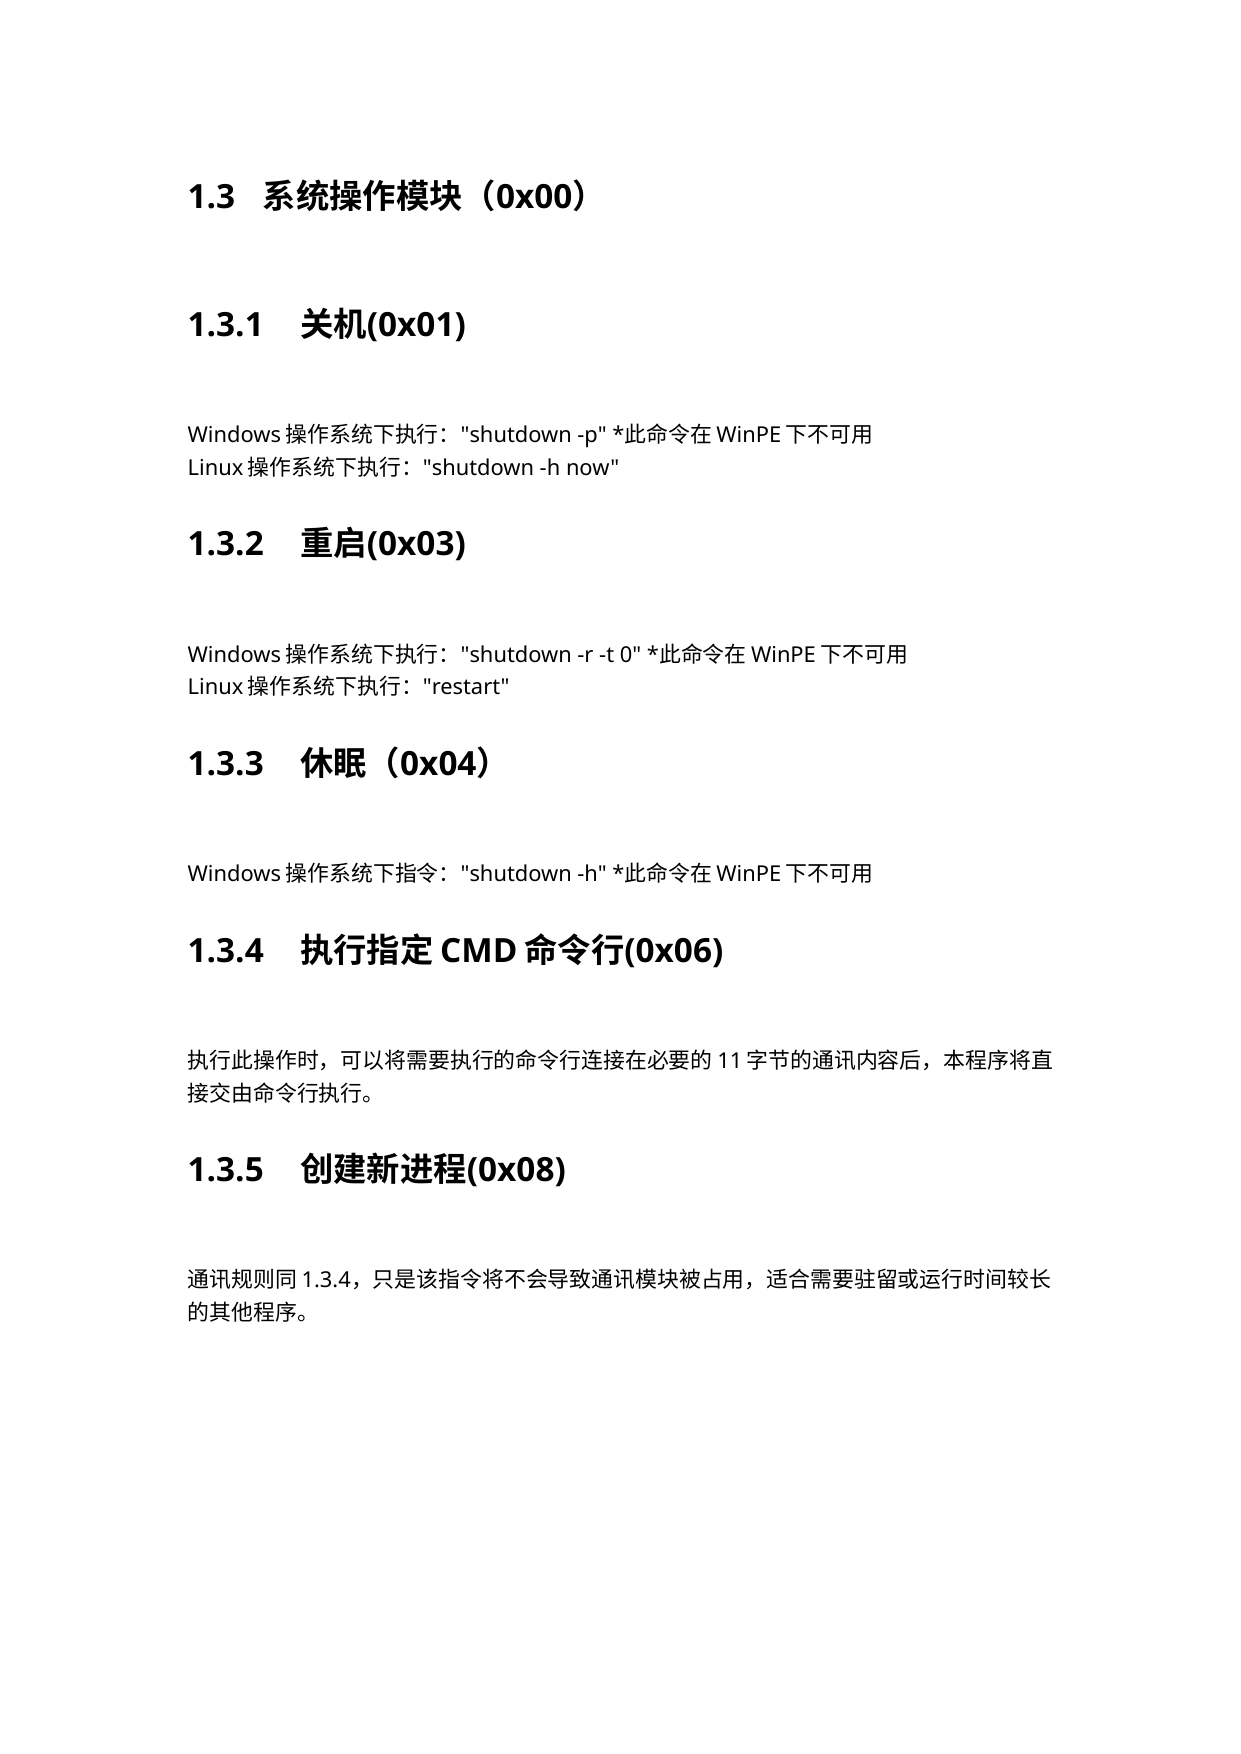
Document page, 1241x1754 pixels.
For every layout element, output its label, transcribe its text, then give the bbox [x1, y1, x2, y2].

subtitle 关机(0x01) [187, 289, 1053, 354]
text 执行此操作时，可以将需要执行的命令行连接在必要的11字节的通讯内容后，本程序将直接交由命令行执行。 [187, 1043, 1053, 1108]
subtitle 系统操作模块（0x00） [187, 162, 1053, 227]
subtitle 重启(0x03) [187, 509, 1053, 574]
text Windows操作系统下指令："shutdown -h" *此命令在WinPE下不可用 [187, 856, 1053, 888]
subtitle 创建新进程(0x08) [187, 1135, 1053, 1200]
subtitle 执行指定CMD命令行(0x06) [187, 915, 1053, 980]
text Windows操作系统下执行："shutdown -r -t 0" *此命令在WinPE下不可用 [187, 636, 1053, 669]
text 通讯规则同1.3.4，只是该指令将不会导致通讯模块被占用，适合需要驻留或运行时间较长的其他程序。 [187, 1262, 1053, 1327]
text Windows操作系统下执行："shutdown -p" *此命令在WinPE下不可用 [187, 417, 1053, 449]
text Linux操作系统下执行："shutdown -h now" [187, 449, 1053, 482]
text Linux操作系统下执行："restart" [187, 669, 1053, 701]
subtitle 休眠（0x04） [187, 728, 1053, 793]
